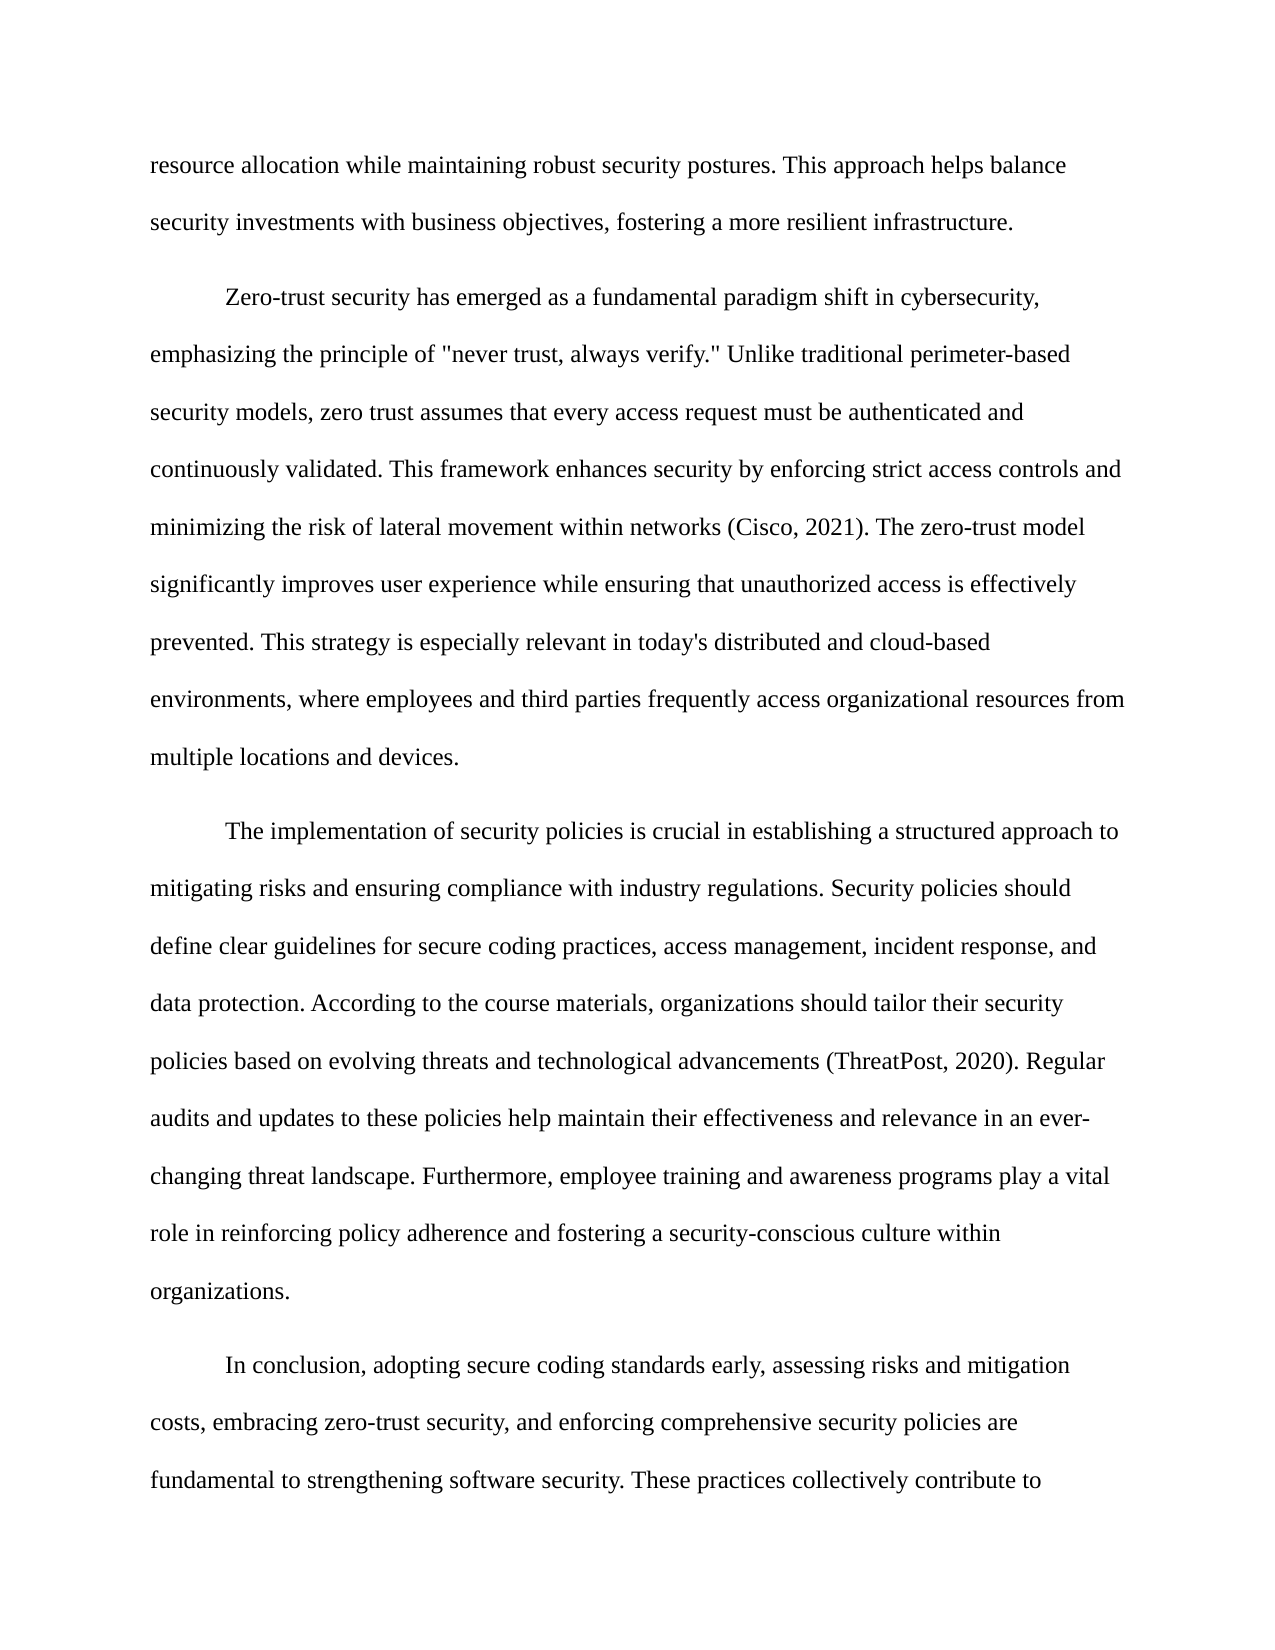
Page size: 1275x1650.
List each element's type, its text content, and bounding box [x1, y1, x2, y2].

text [150, 150, 1125, 236]
text Zero-trust security has emerged as a fundamental paradigm shift in cybersecurity, emphasizing the principle of "never trust, always verify." Unlike traditional perimeter-based security models, zero trust assumes that every access request must be authenticated and continuously validated. This framework enhances security by enforcing strict access controls and minimizing the risk of lateral movement within networks (Cisco, 2021). The zero-trust model significantly improves user experience while ensuring that unauthorized access is effectively prevented. This strategy is especially relevant in today's distributed and cloud-based environments, where employees and third parties frequently access organizational resources from multiple locations and devices. [150, 282, 1125, 770]
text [150, 1350, 1125, 1494]
text The implementation of security policies is crucial in establishing a structured approach to mitigating risks and ensuring compliance with industry regulations. Security policies should define clear guidelines for secure coding practices, access management, incident response, and data protection. According to the course materials, organizations should tailor their security policies based on evolving threats and technological advancements (ThreatPost, 2020). Regular audits and updates to these policies help maintain their effectiveness and relevance in an ever-changing threat landscape. Furthermore, employee training and awareness programs play a vital role in reinforcing policy adherence and fostering a security-conscious culture within organizations. [150, 816, 1125, 1304]
